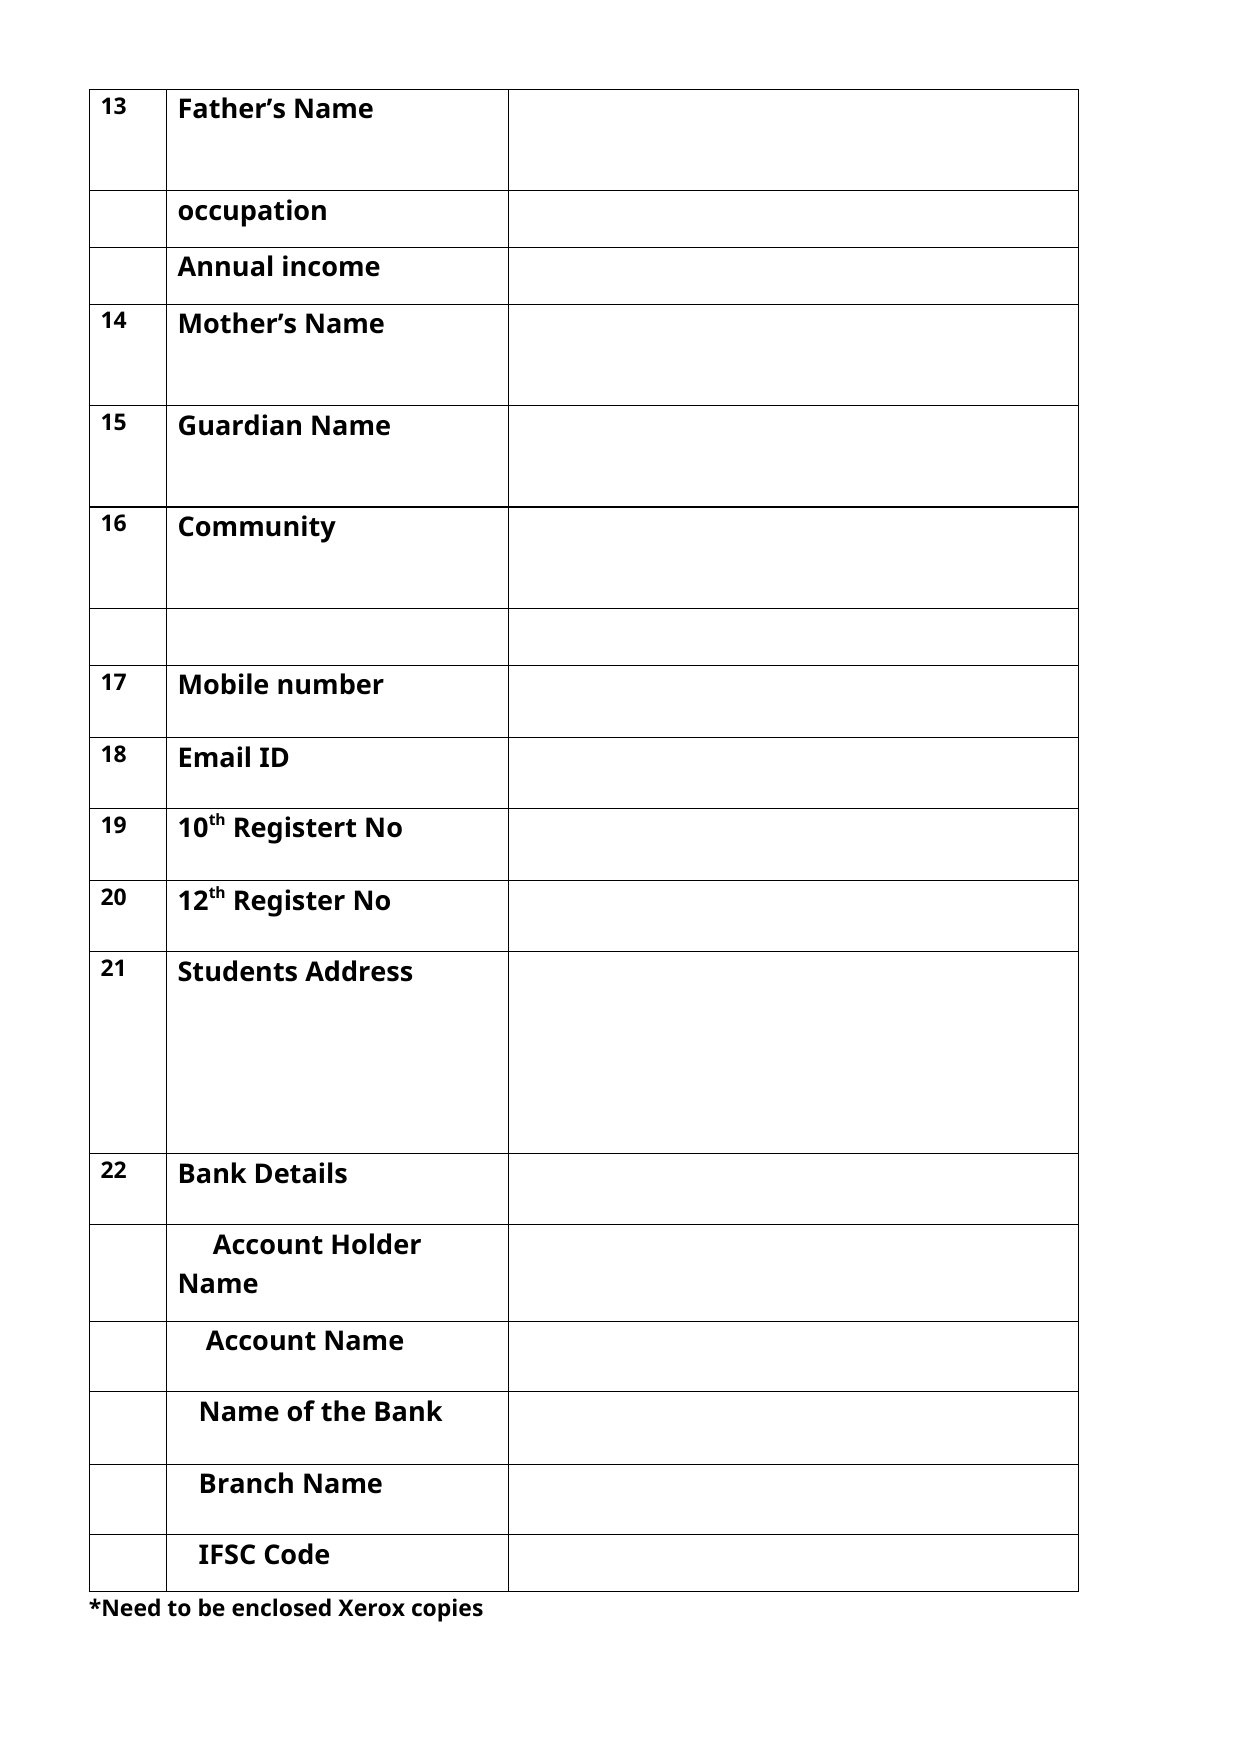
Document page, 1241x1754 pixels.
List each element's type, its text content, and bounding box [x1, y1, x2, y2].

table_cell 19 [90, 809, 166, 880]
table_cell [90, 191, 166, 247]
table_cell Account Name [167, 1322, 508, 1391]
table_cell [509, 952, 1078, 1153]
table_cell [90, 1322, 166, 1391]
table_cell [509, 666, 1078, 737]
table_cell Name of the Bank [167, 1392, 508, 1464]
table_cell [90, 609, 166, 665]
table_cell Account Holder Name [167, 1225, 508, 1321]
table_cell [509, 809, 1078, 880]
table_cell 12th Register No [167, 881, 508, 951]
table_cell [167, 609, 508, 665]
table_cell [509, 1225, 1078, 1321]
table_cell [509, 191, 1078, 247]
text *Need to be enclosed Xerox copies [89, 1592, 1152, 1623]
table_cell Annual income [167, 248, 508, 303]
table_cell [509, 881, 1078, 951]
table_cell 17 [90, 666, 166, 737]
table_cell Bank Details [167, 1154, 508, 1224]
table_cell [509, 1392, 1078, 1464]
table_cell Students Address [167, 952, 508, 1153]
table_cell [509, 1535, 1078, 1591]
table_cell 20 [90, 881, 166, 951]
table_cell 10th Registert No [167, 809, 508, 880]
table_cell Email ID [167, 738, 508, 808]
table_cell [90, 248, 166, 303]
table_cell [509, 1154, 1078, 1224]
table_cell 14 [90, 305, 166, 405]
table_cell [509, 1465, 1078, 1534]
table_cell IFSC Code [167, 1535, 508, 1591]
table_cell 22 [90, 1154, 166, 1224]
table_cell Guardian Name [167, 406, 508, 506]
table_cell [509, 305, 1078, 405]
table_cell [90, 1535, 166, 1591]
table_cell occupation [167, 191, 508, 247]
table_cell [509, 248, 1078, 303]
table_cell [509, 609, 1078, 665]
table_cell [90, 1225, 166, 1321]
table_cell Father’s Name [167, 90, 508, 190]
table_cell [509, 406, 1078, 506]
table_cell [509, 508, 1078, 608]
table_cell 16 [90, 508, 166, 608]
table_cell [509, 738, 1078, 808]
table_cell Mother’s Name [167, 305, 508, 405]
table_cell 21 [90, 952, 166, 1153]
table_cell Community [167, 508, 508, 608]
table_cell [509, 90, 1078, 190]
table_cell [509, 1322, 1078, 1391]
table_cell 18 [90, 738, 166, 808]
table_cell Branch Name [167, 1465, 508, 1534]
table_cell 15 [90, 406, 166, 506]
table_cell [90, 1465, 166, 1534]
table_cell [90, 1392, 166, 1464]
table_cell Mobile number [167, 666, 508, 737]
table_cell 13 [90, 90, 166, 190]
